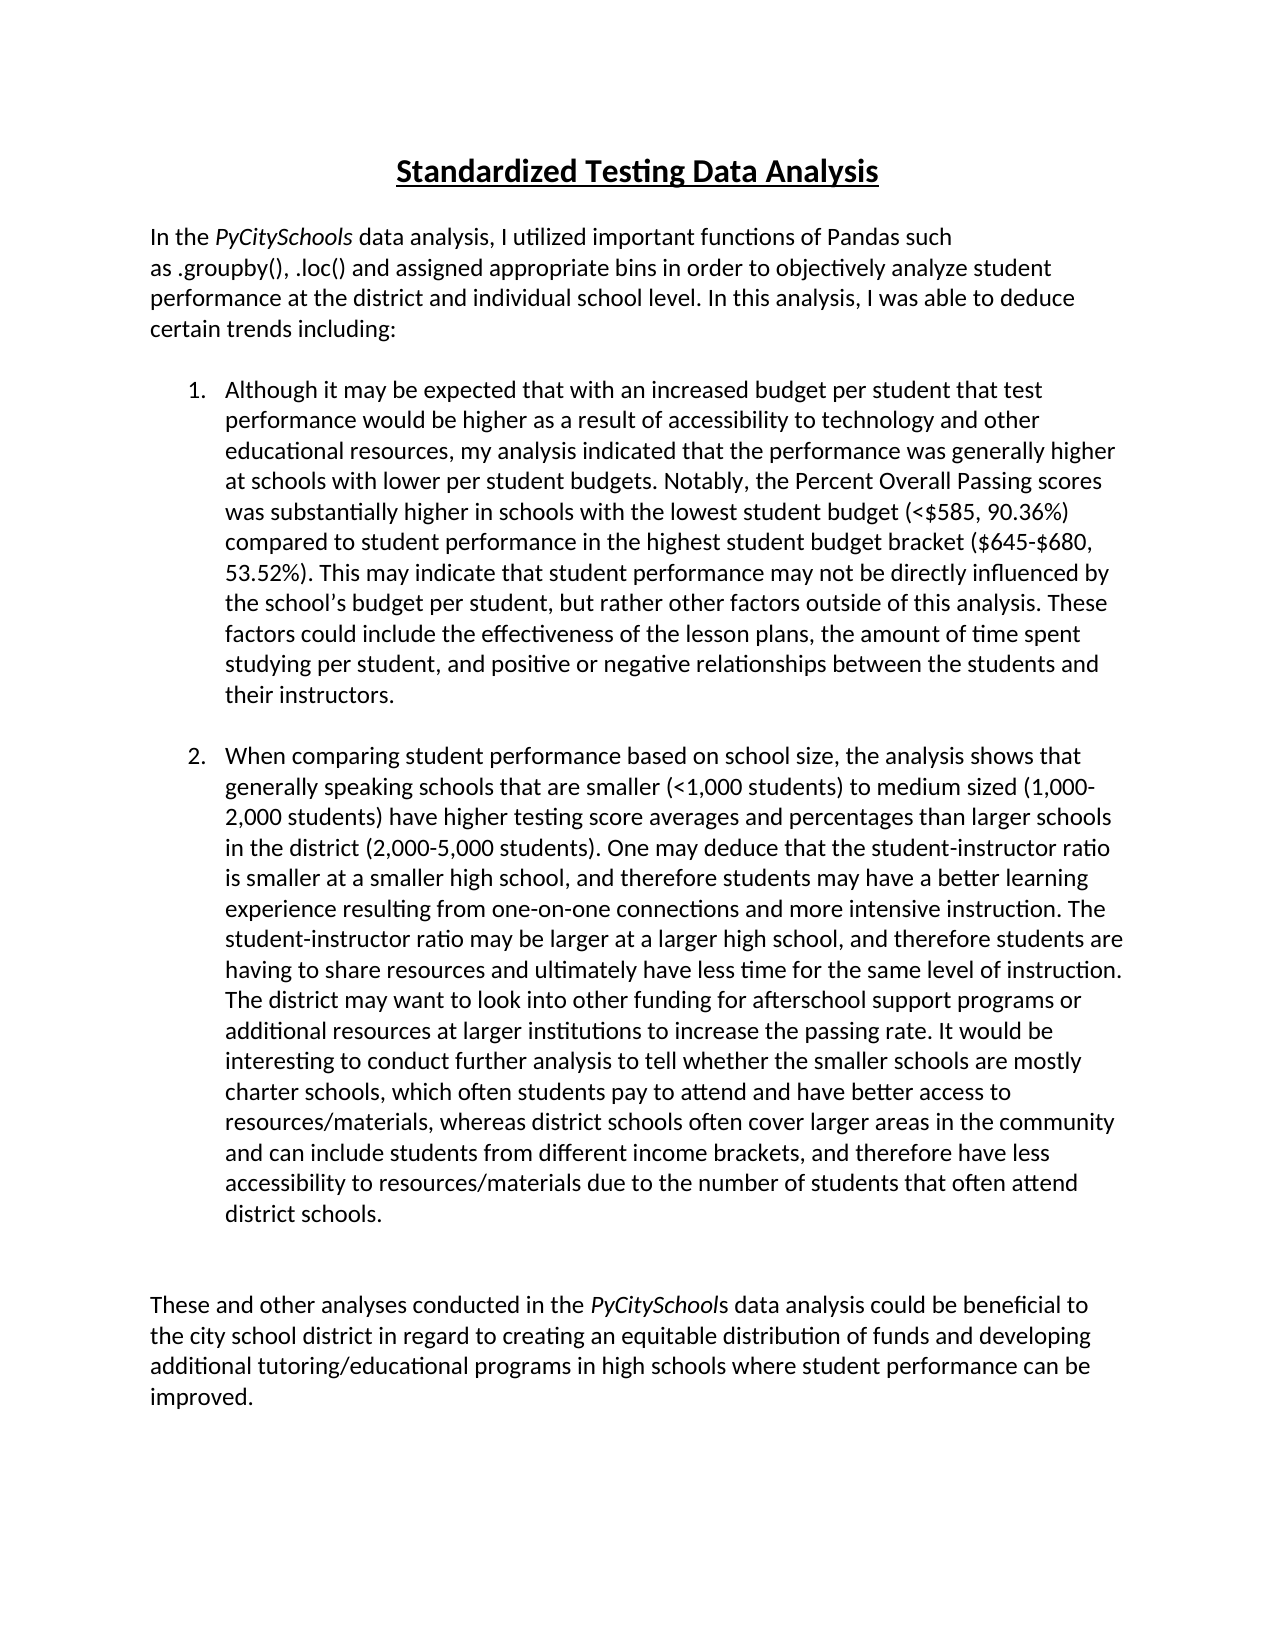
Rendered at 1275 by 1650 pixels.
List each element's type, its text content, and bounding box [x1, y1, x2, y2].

list When comparing student performance based on school size, the analysis shows that generally speaking schools that are smaller (<1,000 students) to medium sized (1,000-2,000 students) have higher testing score averages and percentages than larger schools in the district (2,000-5,000 students). One may deduce that the student-instructor ratio is smaller at a smaller high school, and therefore students may have a better learning experience resulting from one-on-one connections and more intensive instruction. The student-instructor ratio may be larger at a larger high school, and therefore students are having to share resources and ultimately have less time for the same level of instruction. The district may want to look into other funding for afterschool support programs or additional resources at larger institutions to increase the passing rate. It would be interesting to conduct further analysis to tell whether the smaller schools are mostly charter schools, which often students pay to attend and have better access to resources/materials, whereas district schools often cover larger areas in the community and can include students from different income brackets, and therefore have less accessibility to resources/materials due to the number of students that often attend district schools. [187, 740, 1125, 1228]
text These and other analyses conducted in the PyCitySchools data analysis could be beneficial to the city school district in regard to creating an equitable distribution of funds and developing additional tutoring/educational programs in high schools where student performance can be improved. [150, 1289, 1125, 1412]
list Although it may be expected that with an increased budget per student that test performance would be higher as a result of accessibility to technology and other educational resources, my analysis indicated that the performance was generally higher at schools with lower per student budgets. Notably, the Percent Overall Passing scores was substantially higher in schools with the lowest student budget (<$585, 90.36%) compared to student performance in the highest student budget bracket ($645-$680, 53.52%). This may indicate that student performance may not be directly influenced by the school’s budget per student, but rather other factors outside of this analysis. These factors could include the effectiveness of the lesson plans, the amount of time spent studying per student, and positive or negative relationships between the students and their instructors. [187, 374, 1125, 709]
text Standardized Testing Data Analysis [150, 150, 1125, 191]
text In the PyCitySchools data analysis, I utilized important functions of Pandas such as .groupby(), .loc() and assigned appropriate bins in order to objectively analyze student performance at the district and individual school level. In this analysis, I was able to deduce certain trends including: [150, 221, 1125, 343]
